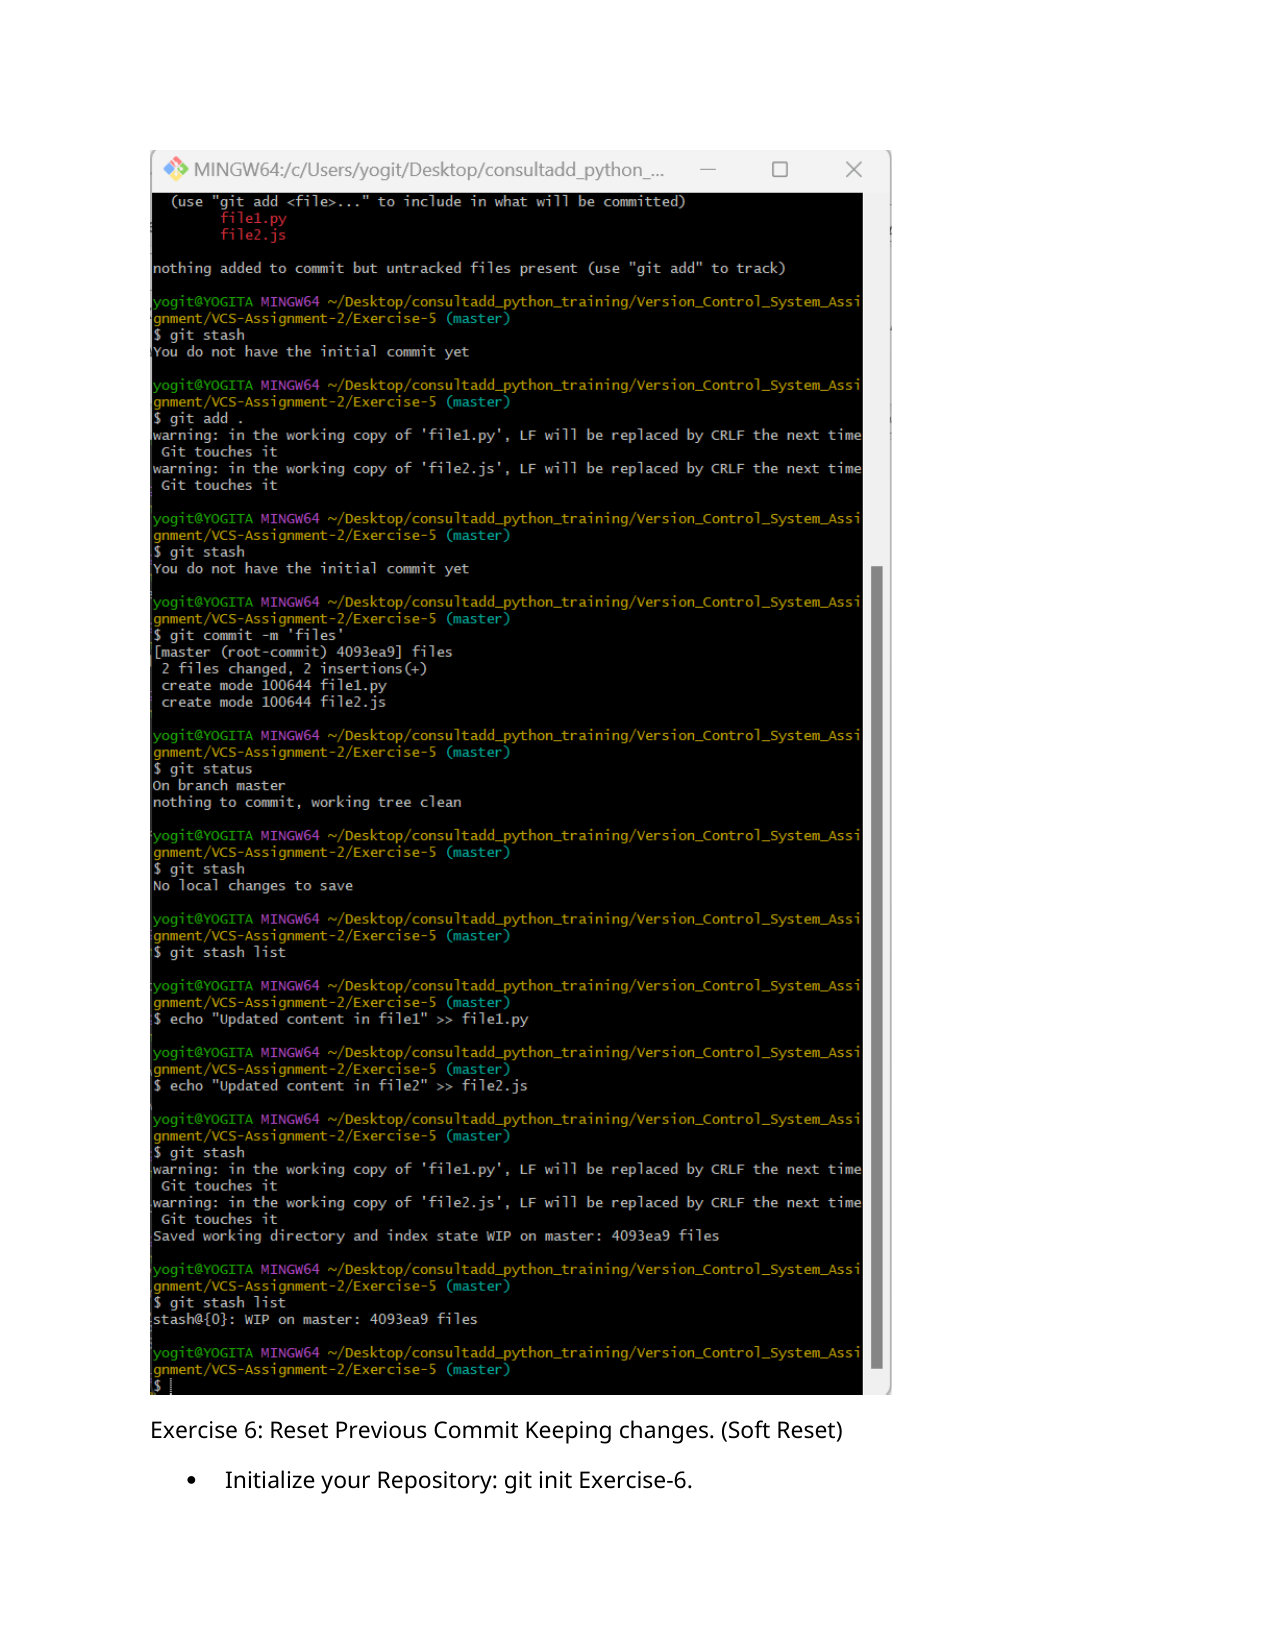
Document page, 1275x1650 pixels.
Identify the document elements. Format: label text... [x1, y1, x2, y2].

text Exercise 6: Reset Previous Commit Keeping changes. (Soft Reset) [150, 1414, 1125, 1445]
list Initialize your Repository: git init Exercise-6. [187, 1464, 1125, 1496]
picture [150, 150, 892, 1395]
